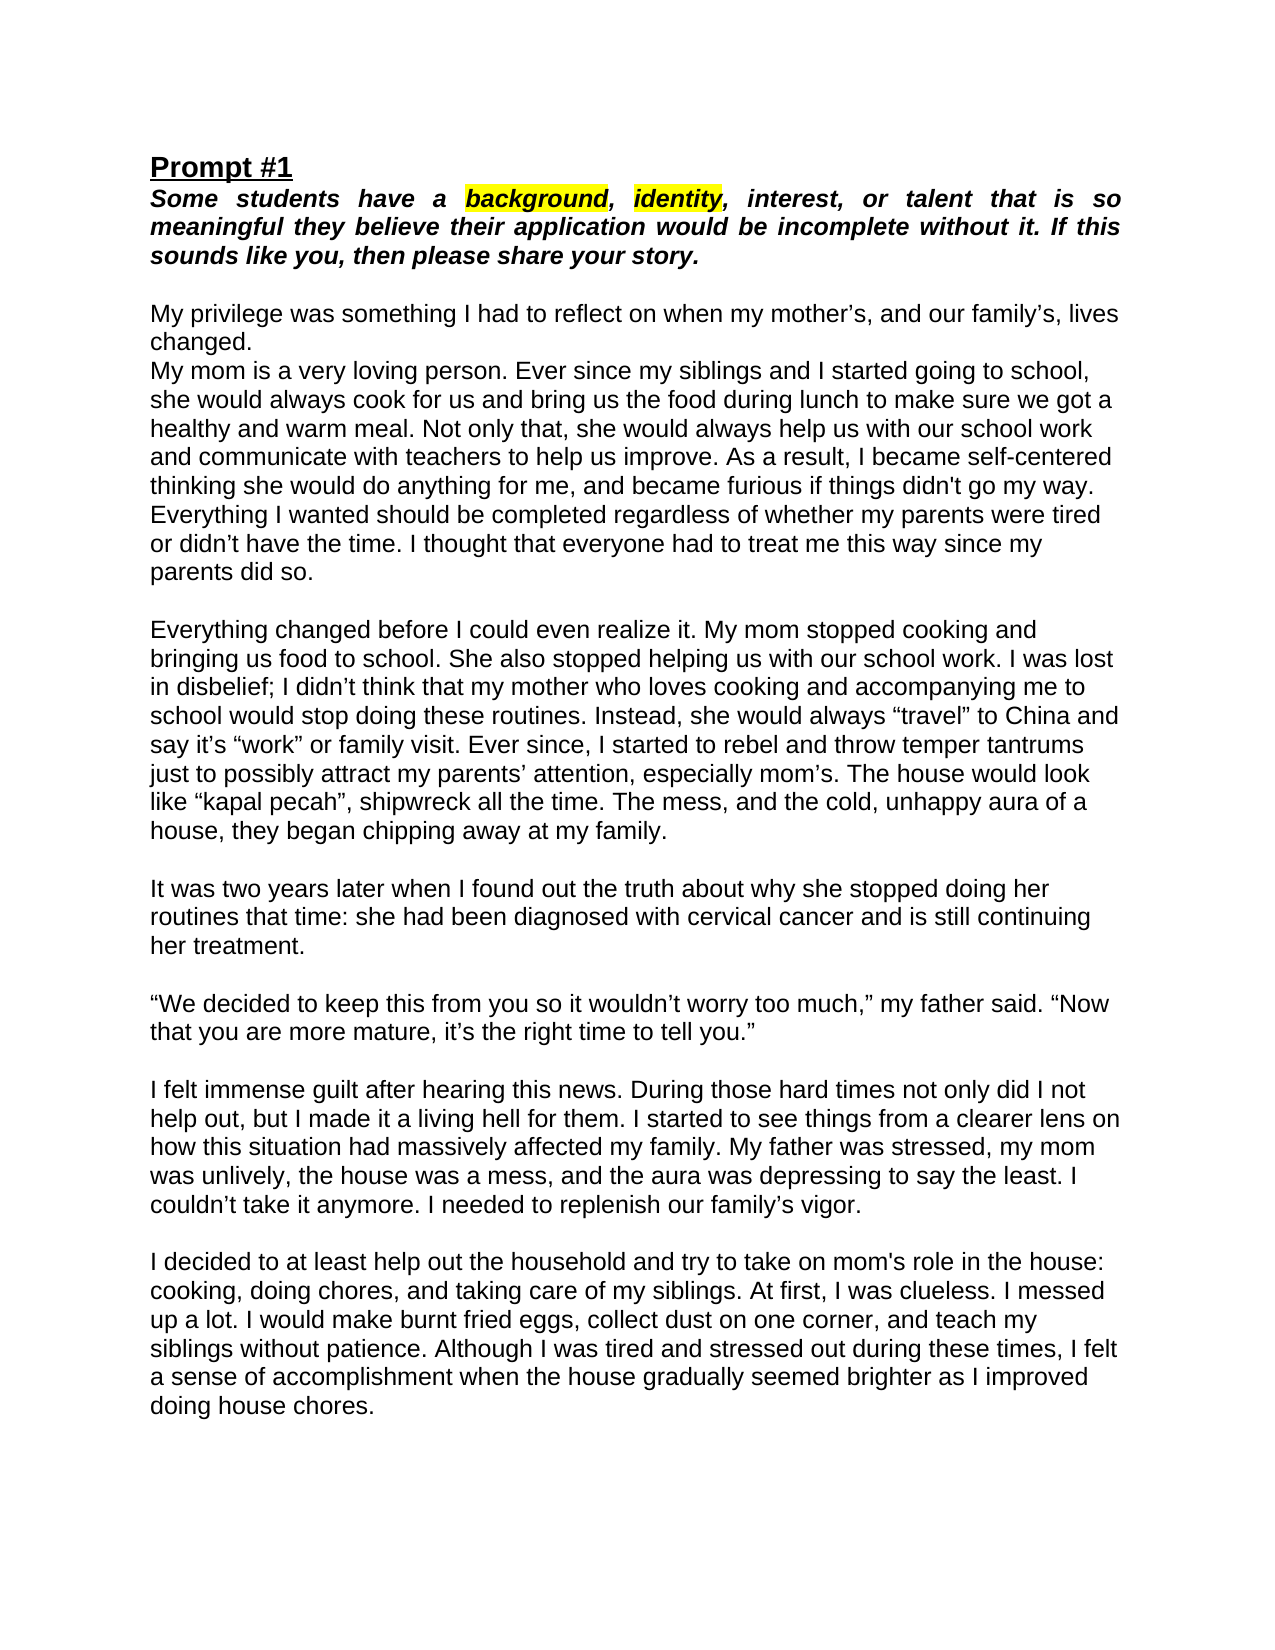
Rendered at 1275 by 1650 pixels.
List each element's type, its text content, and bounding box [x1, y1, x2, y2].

text I decided to at least help out the household and try to take on mom's role in the house: cooking, doing chores, and taking care of my siblings. At first, I was clueless. I messed up a lot. I would make burnt fried eggs, collect dust on one corner, and teach my siblings without patience. Although I was tired and stressed out during these times, I felt a sense of accomplishment when the house gradually seemed brighter as I improved doing house chores. [150, 1247, 1125, 1420]
text My privilege was something I had to reflect on when my mother’s, and our family’s, lives changed. [150, 298, 1125, 356]
text “We decided to keep this from you so it wouldn’t worry too much,” my father said. “Now that you are more mature, it’s the right time to tell you.” [150, 988, 1125, 1046]
text Prompt #1 [150, 150, 1125, 183]
text My mom is a very loving person. Ever since my siblings and I started going to school, she would always cook for us and bring us the food during lunch to make sure we got a healthy and warm meal. Not only that, she would always help us with our school work and communicate with teachers to help us improve. As a result, I became self-centered thinking she would do anything for me, and became furious if things didn't go my way. Everything I wanted should be completed regardless of whether my parents were tired or didn’t have the time. I thought that everyone had to treat me this way since my parents did so. [150, 356, 1125, 586]
text It was two years later when I found out the truth about why she stopped doing her routines that time: she had been diagnosed with cervical cancer and is still continuing her treatment. [150, 873, 1125, 960]
text I felt immense guilt after hearing this news. During those hard times not only did I not help out, but I made it a living hell for them. I started to see things from a clearer lens on how this situation had massively affected my family. My father was stressed, my mom was unlively, the house was a mess, and the aura was depressing to say the least. I couldn’t take it anymore. I needed to replenish our family’s vigor. [150, 1075, 1125, 1218]
text Some students have a background, identity, interest, or talent that is so meaningful they believe their application would be incomplete without it. If this sounds like you, then please share your story. [150, 183, 1125, 270]
text Everything changed before I could even realize it. My mom stopped cooking and bringing us food to school. She also stopped helping us with our school work. I was lost in disbelief; I didn’t think that my mother who loves cooking and accompanying me to school would stop doing these routines. Instead, she would always “travel” to China and say it’s “work” or family visit. Ever since, I started to rebel and throw temper tantrums just to possibly attract my parents’ attention, especially mom’s. The house would look like “kapal pecah”, shipwreck all the time. The mess, and the cold, unhappy aura of a house, they began chipping away at my family. [150, 615, 1125, 845]
